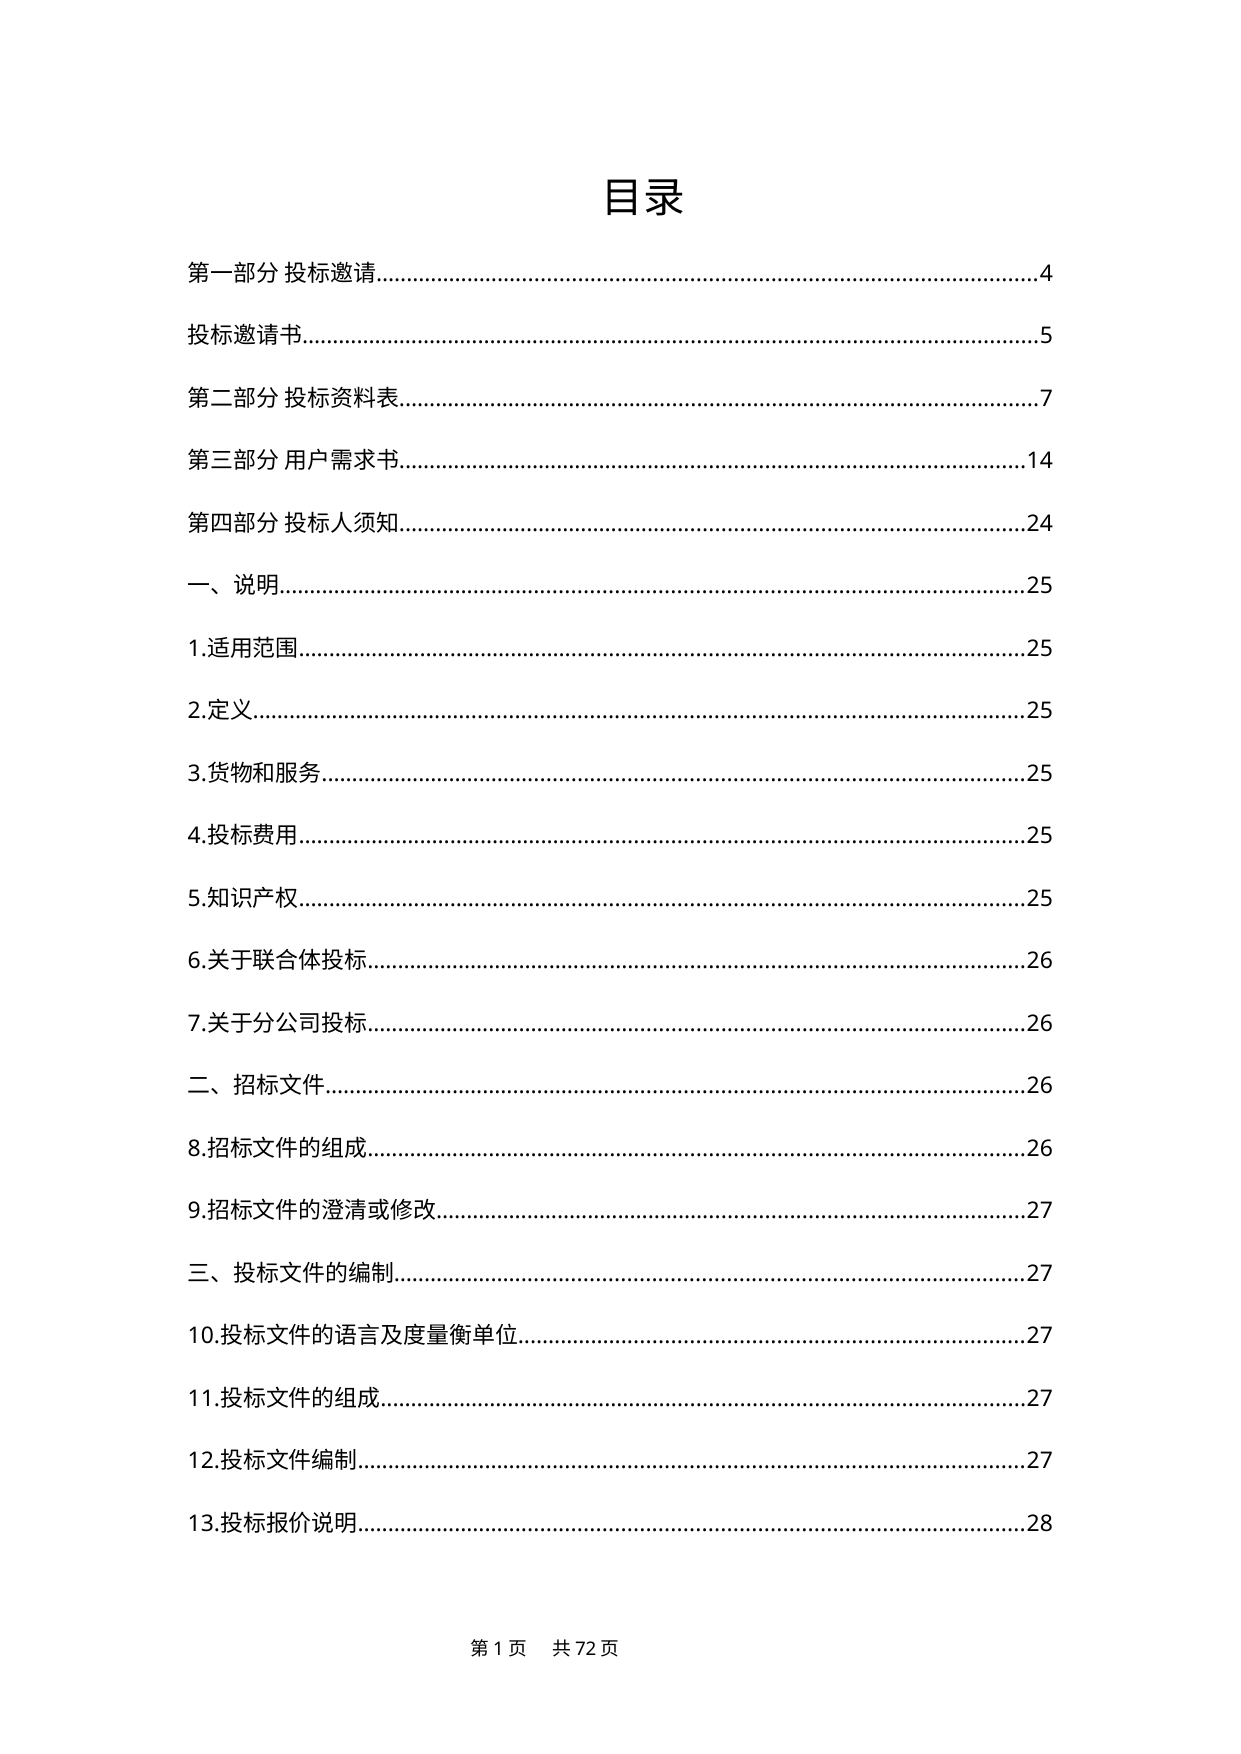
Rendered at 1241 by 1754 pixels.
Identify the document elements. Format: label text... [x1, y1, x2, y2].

text 2.定义 25 [187, 692, 1053, 726]
text 6.关于联合体投标 26 [187, 942, 1053, 976]
text 10.投标文件的语言及度量衡单位 27 [187, 1317, 1053, 1351]
text 9.招标文件的澄清或修改 27 [187, 1192, 1053, 1226]
text 三、投标文件的编制 27 [187, 1255, 1053, 1288]
text 目录 [233, 164, 1053, 225]
text 投标邀请书 5 [187, 317, 1053, 351]
text 7.关于分公司投标 26 [187, 1005, 1053, 1038]
text 12.投标文件编制 27 [187, 1442, 1053, 1476]
text 1.适用范围 25 [187, 630, 1053, 663]
text 一、说明 25 [187, 567, 1053, 601]
text 11.投标文件的组成 27 [187, 1380, 1053, 1413]
text 二、招标文件 26 [187, 1067, 1053, 1101]
text 4.投标费用 25 [187, 817, 1053, 851]
text 第一部分 投标邀请 4 [187, 255, 1053, 288]
text 第四部分 投标人须知 24 [187, 505, 1053, 538]
text 第二部分 投标资料表 7 [187, 380, 1053, 413]
text 5.知识产权 25 [187, 880, 1053, 913]
text 8.招标文件的组成 26 [187, 1130, 1053, 1163]
text 第三部分 用户需求书 14 [187, 442, 1053, 476]
text 3.货物和服务 25 [187, 755, 1053, 788]
text 13.投标报价说明 28 [187, 1505, 1053, 1538]
